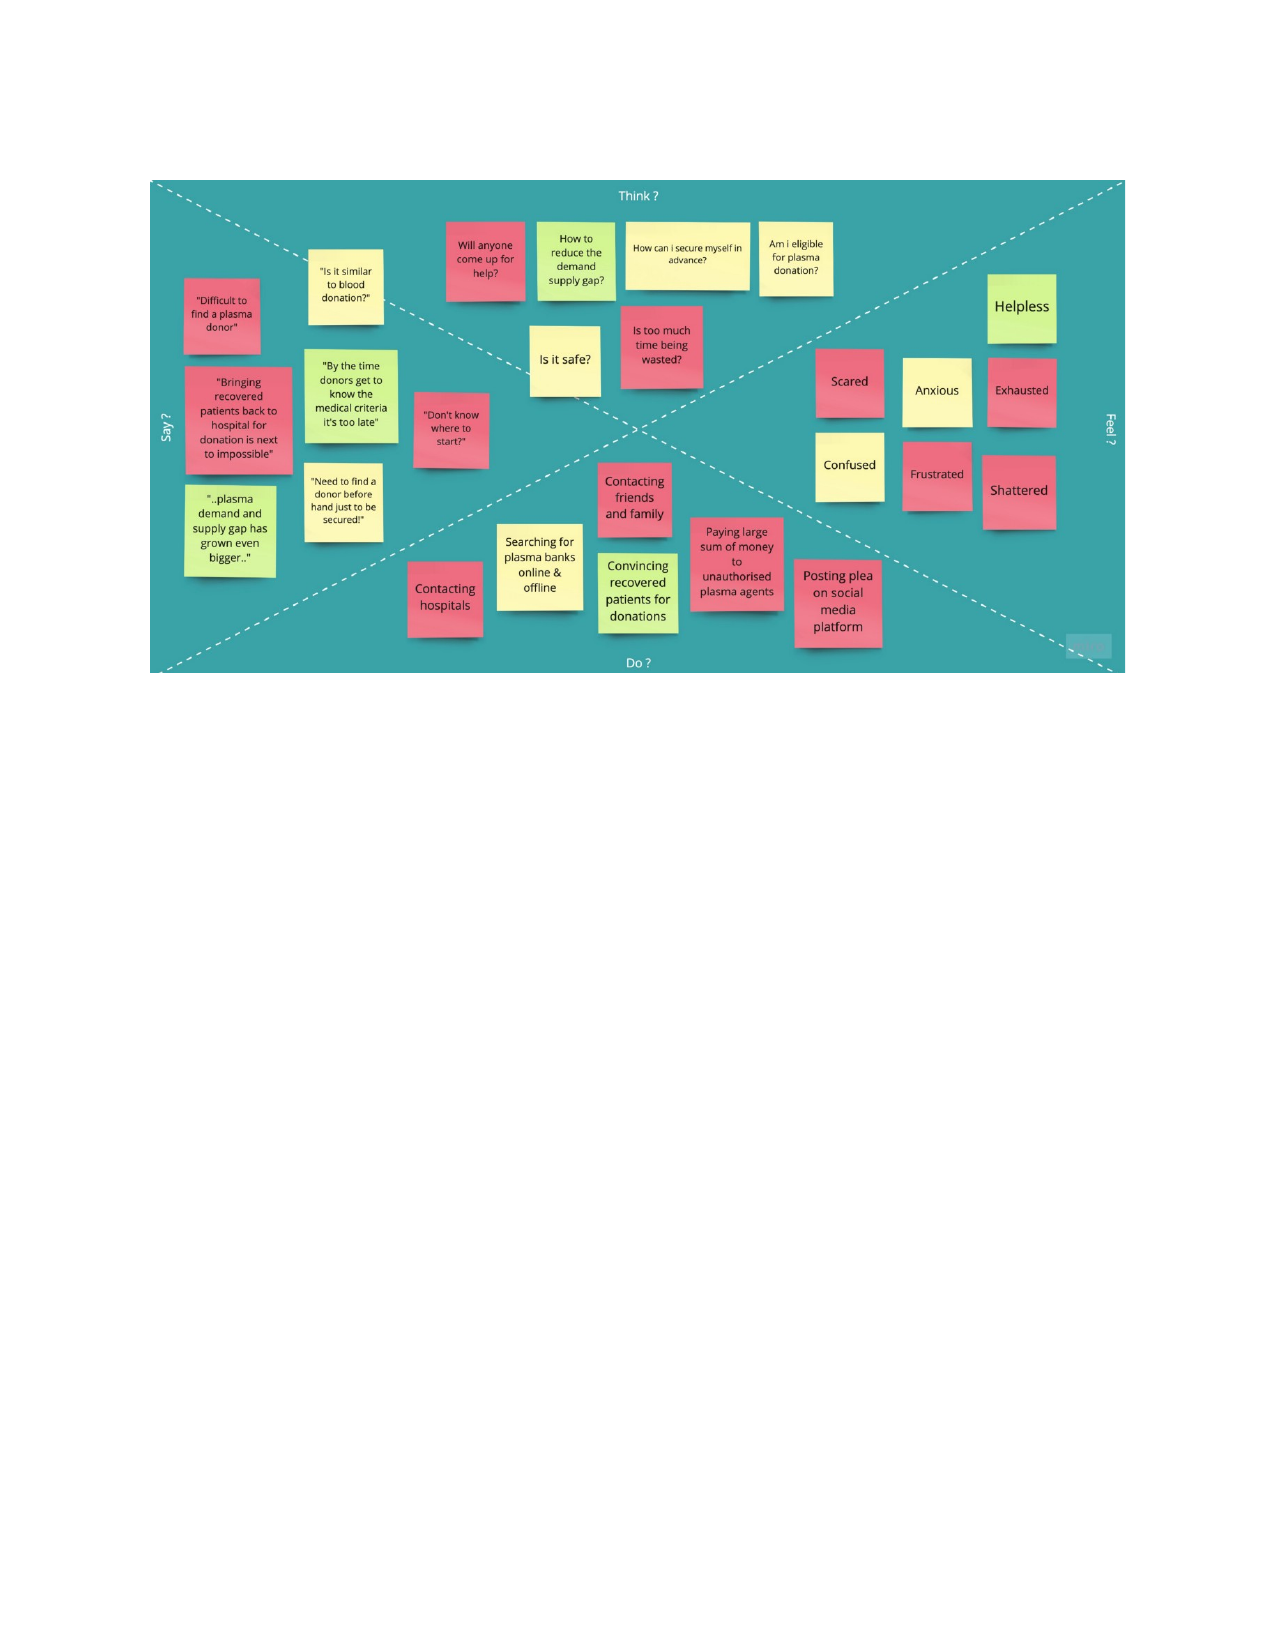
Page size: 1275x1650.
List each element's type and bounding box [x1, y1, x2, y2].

picture [150, 180, 1125, 673]
